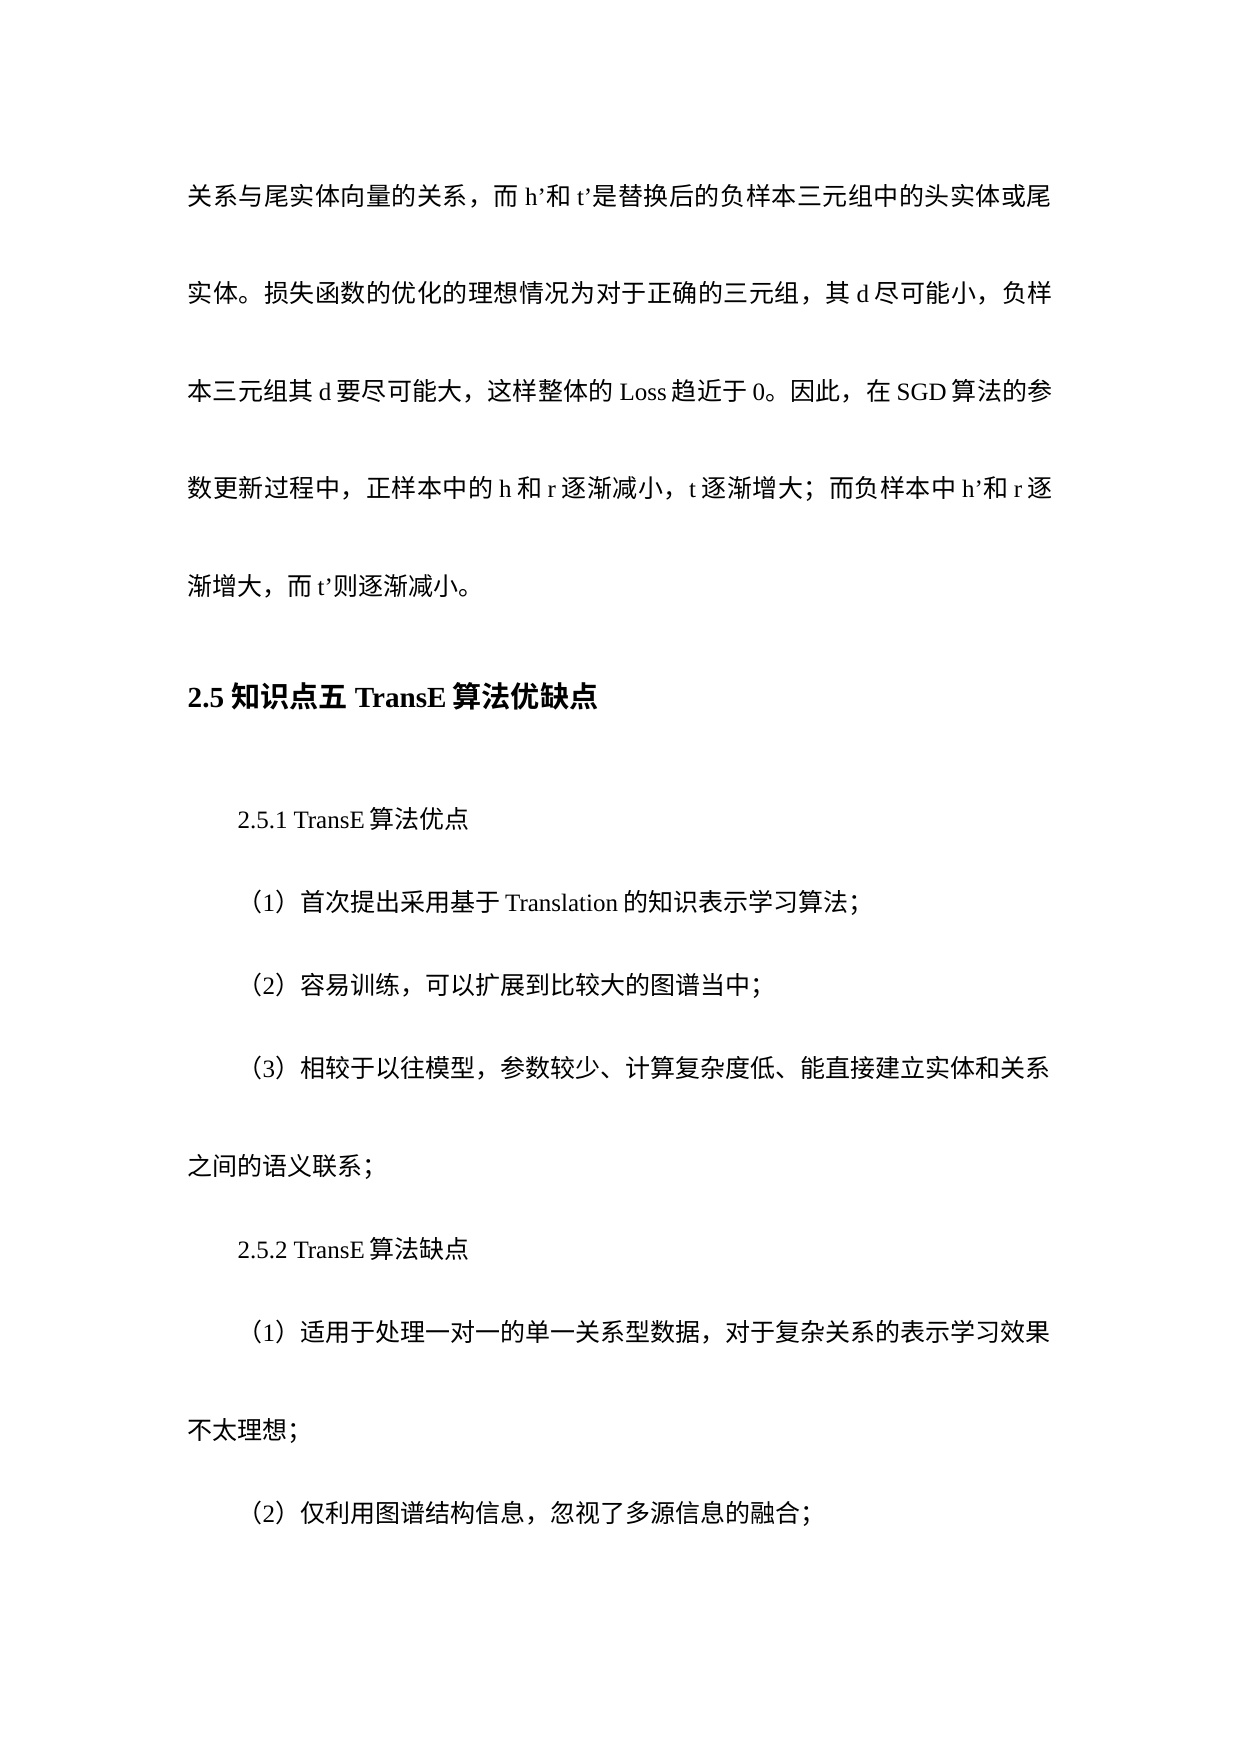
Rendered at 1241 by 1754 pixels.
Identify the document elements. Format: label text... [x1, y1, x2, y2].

text （1）首次提出采用基于Translation的知识表示学习算法； [187, 868, 1053, 933]
text （2）仅利用图谱结构信息，忽视了多源信息的融合； [187, 1479, 1053, 1544]
subtitle 2.5 知识点五 TransE算法优缺点 [187, 662, 1053, 727]
text （3）相较于以往模型，参数较少、计算复杂度低、能直接建立实体和关系之间的语义联系； [187, 1034, 1053, 1197]
text 2.5.1 TransE算法优点 [187, 785, 1053, 850]
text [187, 162, 1053, 617]
text （1）适用于处理一对一的单一关系型数据，对于复杂关系的表示学习效果不太理想； [187, 1298, 1053, 1461]
text （2）容易训练，可以扩展到比较大的图谱当中； [187, 951, 1053, 1016]
text 2.5.2 TransE算法缺点 [187, 1215, 1053, 1280]
